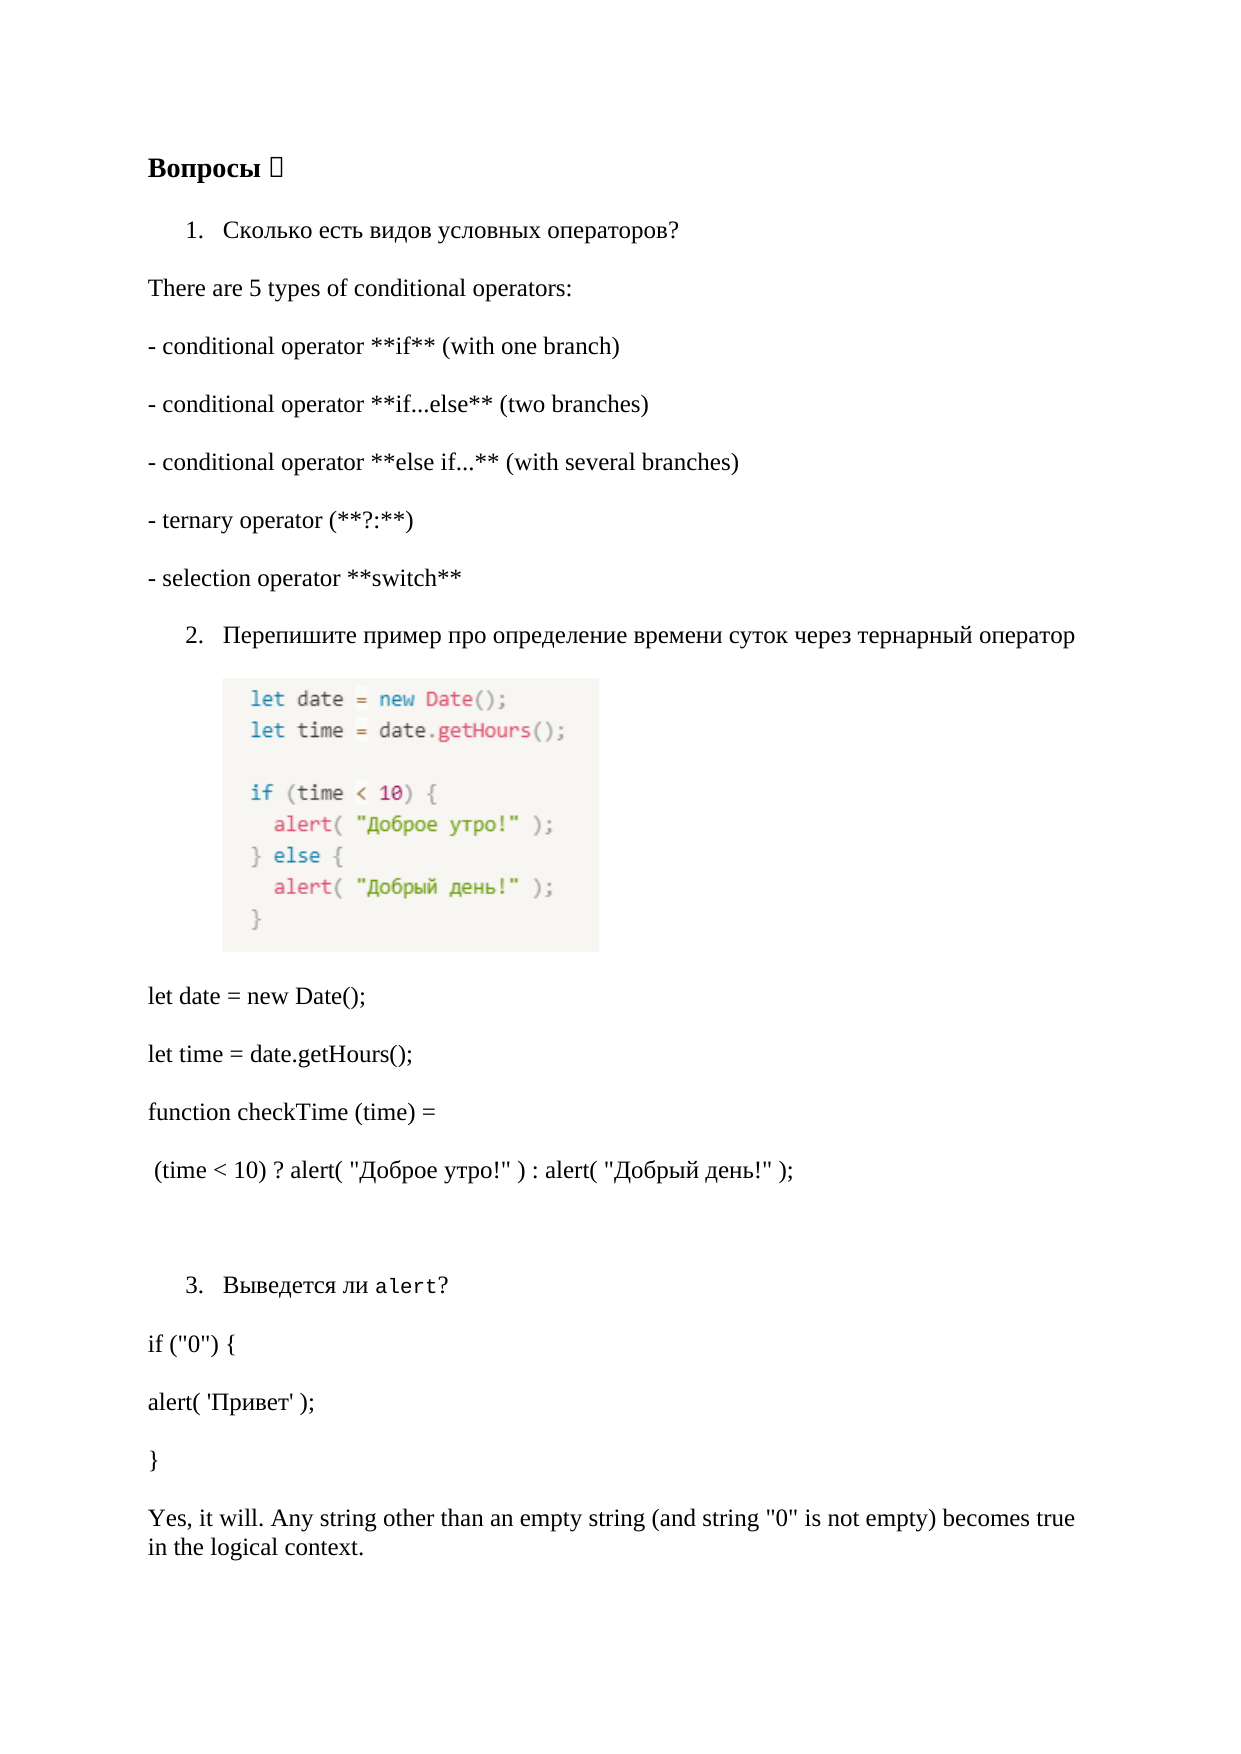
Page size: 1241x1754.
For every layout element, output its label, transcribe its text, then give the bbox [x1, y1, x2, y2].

text - conditional operator **else if...** (with several branches) [148, 447, 1093, 476]
text let time = date.getHours(); [148, 1039, 1093, 1068]
text function checkTime (time) = [148, 1097, 1093, 1126]
text Вопросы 💎 [148, 148, 1093, 186]
list Выведется ли alert? [185, 1271, 1093, 1300]
text (time < 10) ? alert( "Доброе утро!" ) : alert( "Добрый день!" ); [148, 1155, 1093, 1183]
text if ("0") { [148, 1329, 1093, 1358]
text Yes, it will. Any string other than an empty string (and string "0" is not empty) becomes true in the logical context. [148, 1503, 1093, 1561]
list Перепишите пример про определение времени суток через тернарный оператор [185, 621, 1093, 649]
picture [222, 678, 600, 952]
text alert( 'Привет' ); [148, 1387, 1093, 1416]
text - conditional operator **if** (with one branch) [148, 331, 1093, 360]
text - conditional operator **if...else** (two branches) [148, 389, 1093, 418]
text There are 5 types of conditional operators: [148, 273, 1093, 302]
list Сколько есть видов условных операторов? [185, 215, 1093, 244]
text - selection operator **switch** [148, 563, 1093, 591]
text } [148, 1445, 1093, 1474]
text let date = new Date(); [148, 981, 1093, 1010]
text - ternary operator (**?:**) [148, 505, 1093, 533]
